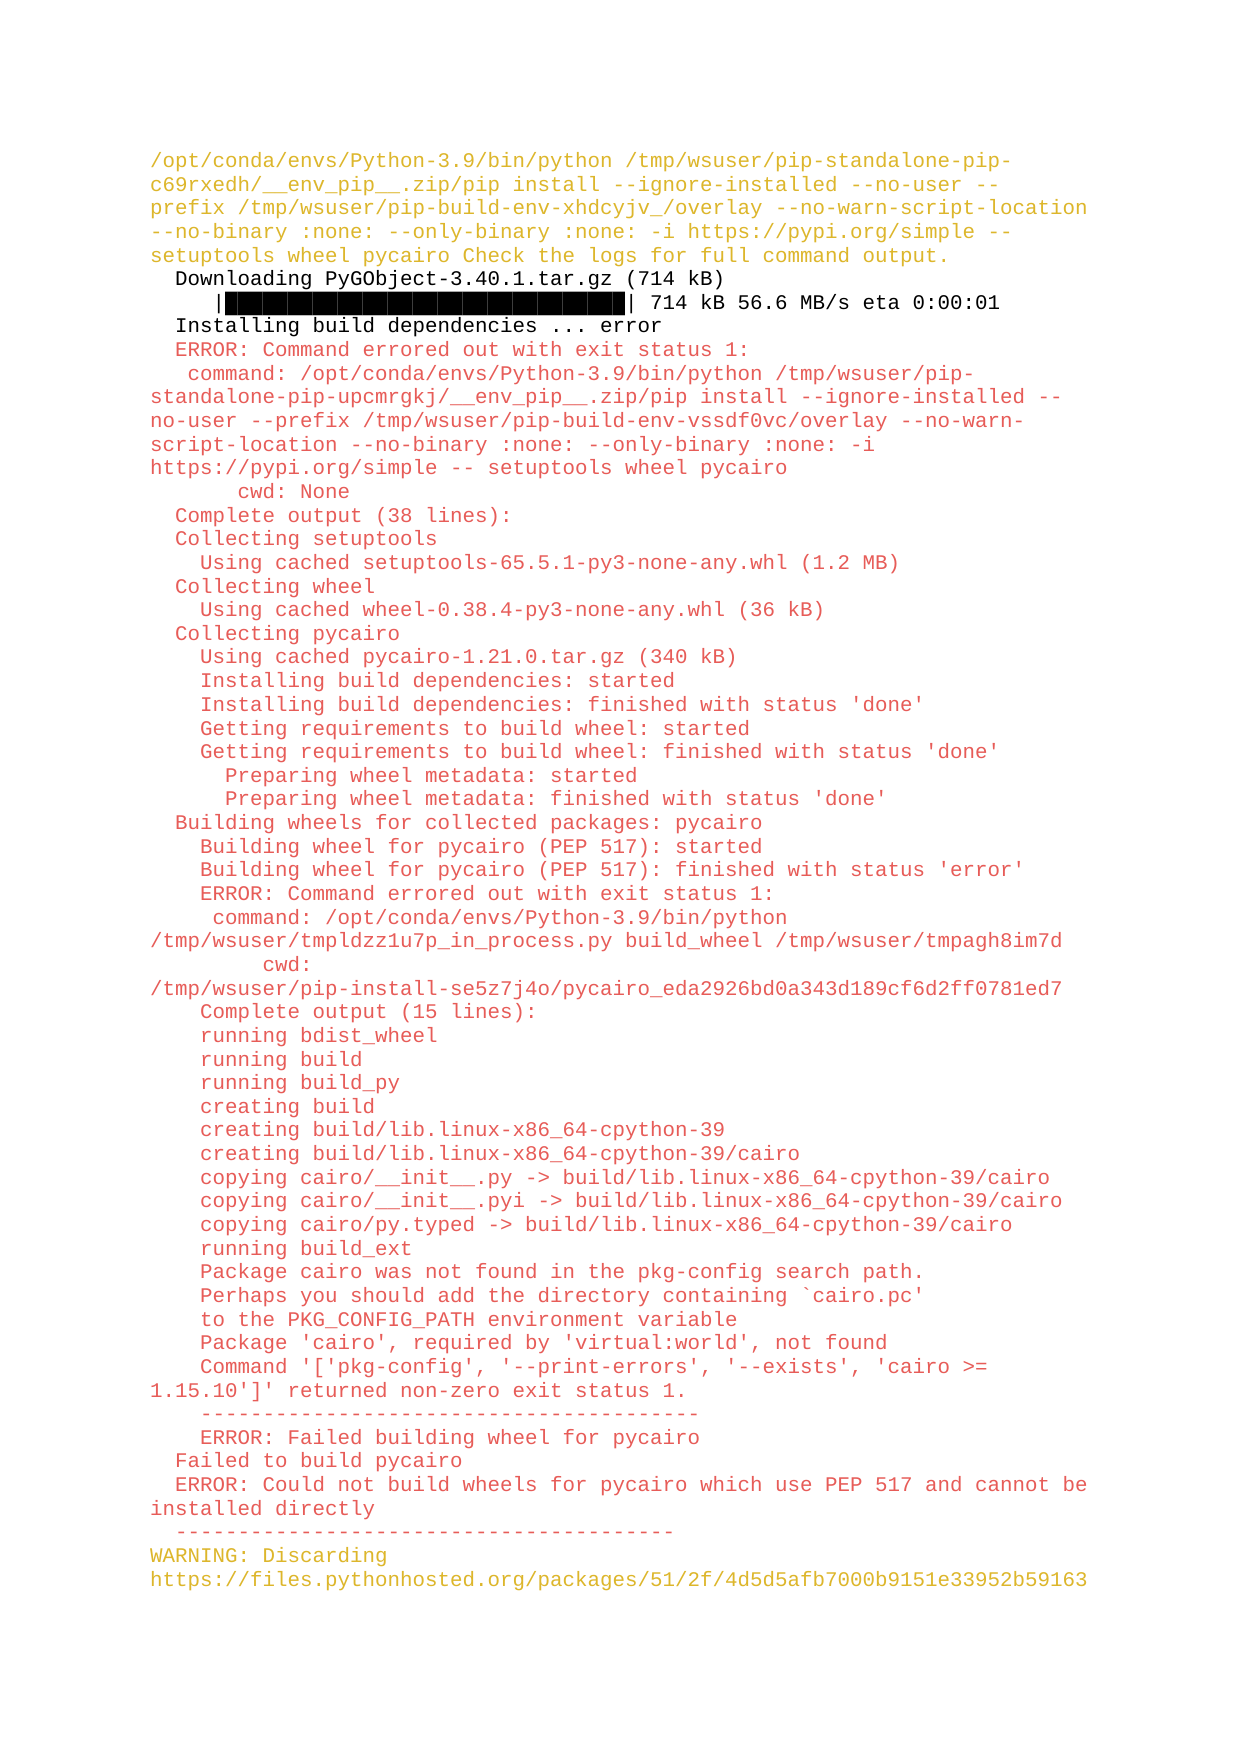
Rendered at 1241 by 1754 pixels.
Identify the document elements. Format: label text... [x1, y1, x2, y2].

text cwd: /tmp/wsuser/pip-install-se5z7j4o/pycairo_eda2926bd0a343d189cf6d2ff0781ed7 [150, 954, 1090, 1001]
text Installing build dependencies ... error [150, 316, 1090, 339]
text ---------------------------------------- [150, 1403, 1090, 1427]
text Using cached setuptools-65.5.1-py3-none-any.whl (1.2 MB) [150, 552, 1090, 576]
text Perhaps you should add the directory containing `cairo.pc' [150, 1285, 1090, 1309]
text creating build [150, 1096, 1090, 1119]
text ---------------------------------------- [150, 1521, 1090, 1545]
text ERROR: Command errored out with exit status 1: [150, 339, 1090, 363]
text Package cairo was not found in the pkg-config search path. [150, 1261, 1090, 1285]
text command: /opt/conda/envs/Python-3.9/bin/python /tmp/wsuser/pip-standalone-pip-upcmrgkj/__env_pip__.zip/pip install --ignore-installed --no-user --prefix /tmp/wsuser/pip-build-env-vssdf0vc/overlay --no-warn-script-location --no-binary :none: --only-binary :none: -i https://pypi.org/simple -- setuptools wheel pycairo [150, 363, 1090, 481]
text command: /opt/conda/envs/Python-3.9/bin/python /tmp/wsuser/tmpldzz1u7p_in_process.py build_wheel /tmp/wsuser/tmpagh8im7d [150, 907, 1090, 954]
text running build [150, 1048, 1090, 1072]
text Installing build dependencies: started [150, 670, 1090, 694]
text Building wheel for pycairo (PEP 517): finished with status 'error' [150, 859, 1090, 883]
text Collecting pycairo [150, 623, 1090, 647]
text Installing build dependencies: finished with status 'done' [150, 694, 1090, 717]
text copying cairo/__init__.pyi -> build/lib.linux-x86_64-cpython-39/cairo [150, 1190, 1090, 1214]
text running build_ext [150, 1238, 1090, 1261]
text Using cached pycairo-1.21.0.tar.gz (340 kB) [150, 647, 1090, 670]
text creating build/lib.linux-x86_64-cpython-39/cairo [150, 1143, 1090, 1167]
text Collecting wheel [150, 576, 1090, 599]
text Package 'cairo', required by 'virtual:world', not found [150, 1332, 1090, 1356]
text Using cached wheel-0.38.4-py3-none-any.whl (36 kB) [150, 599, 1090, 623]
text Building wheel for pycairo (PEP 517): started [150, 836, 1090, 859]
text creating build/lib.linux-x86_64-cpython-39 [150, 1119, 1090, 1143]
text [150, 150, 1090, 268]
text Getting requirements to build wheel: finished with status 'done' [150, 741, 1090, 765]
text Complete output (38 lines): [150, 505, 1090, 528]
text Command '['pkg-config', '--print-errors', '--exists', 'cairo >= 1.15.10']' returned non-zero exit status 1. [150, 1356, 1090, 1403]
text Downloading PyGObject-3.40.1.tar.gz (714 kB) [150, 268, 1090, 292]
text Collecting setuptools [150, 528, 1090, 552]
text Getting requirements to build wheel: started [150, 717, 1090, 741]
text copying cairo/__init__.py -> build/lib.linux-x86_64-cpython-39/cairo [150, 1167, 1090, 1190]
text Building wheels for collected packages: pycairo [150, 812, 1090, 836]
text Complete output (15 lines): [150, 1001, 1090, 1025]
text Preparing wheel metadata: finished with status 'done' [150, 788, 1090, 812]
text Preparing wheel metadata: started [150, 765, 1090, 788]
text copying cairo/py.typed -> build/lib.linux-x86_64-cpython-39/cairo [150, 1214, 1090, 1238]
text ERROR: Failed building wheel for pycairo [150, 1427, 1090, 1451]
text ERROR: Could not build wheels for pycairo which use PEP 517 and cannot be installed directly [150, 1474, 1090, 1521]
text to the PKG_CONFIG_PATH environment variable [150, 1309, 1090, 1332]
text |████████████████████████████████| 714 kB 56.6 MB/s eta 0:00:01 [150, 292, 1090, 316]
text running build_py [150, 1072, 1090, 1096]
text running bdist_wheel [150, 1025, 1090, 1048]
text cwd: None [150, 481, 1090, 505]
text Failed to build pycairo [150, 1451, 1090, 1474]
text ERROR: Command errored out with exit status 1: [150, 883, 1090, 907]
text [150, 1545, 1090, 1592]
